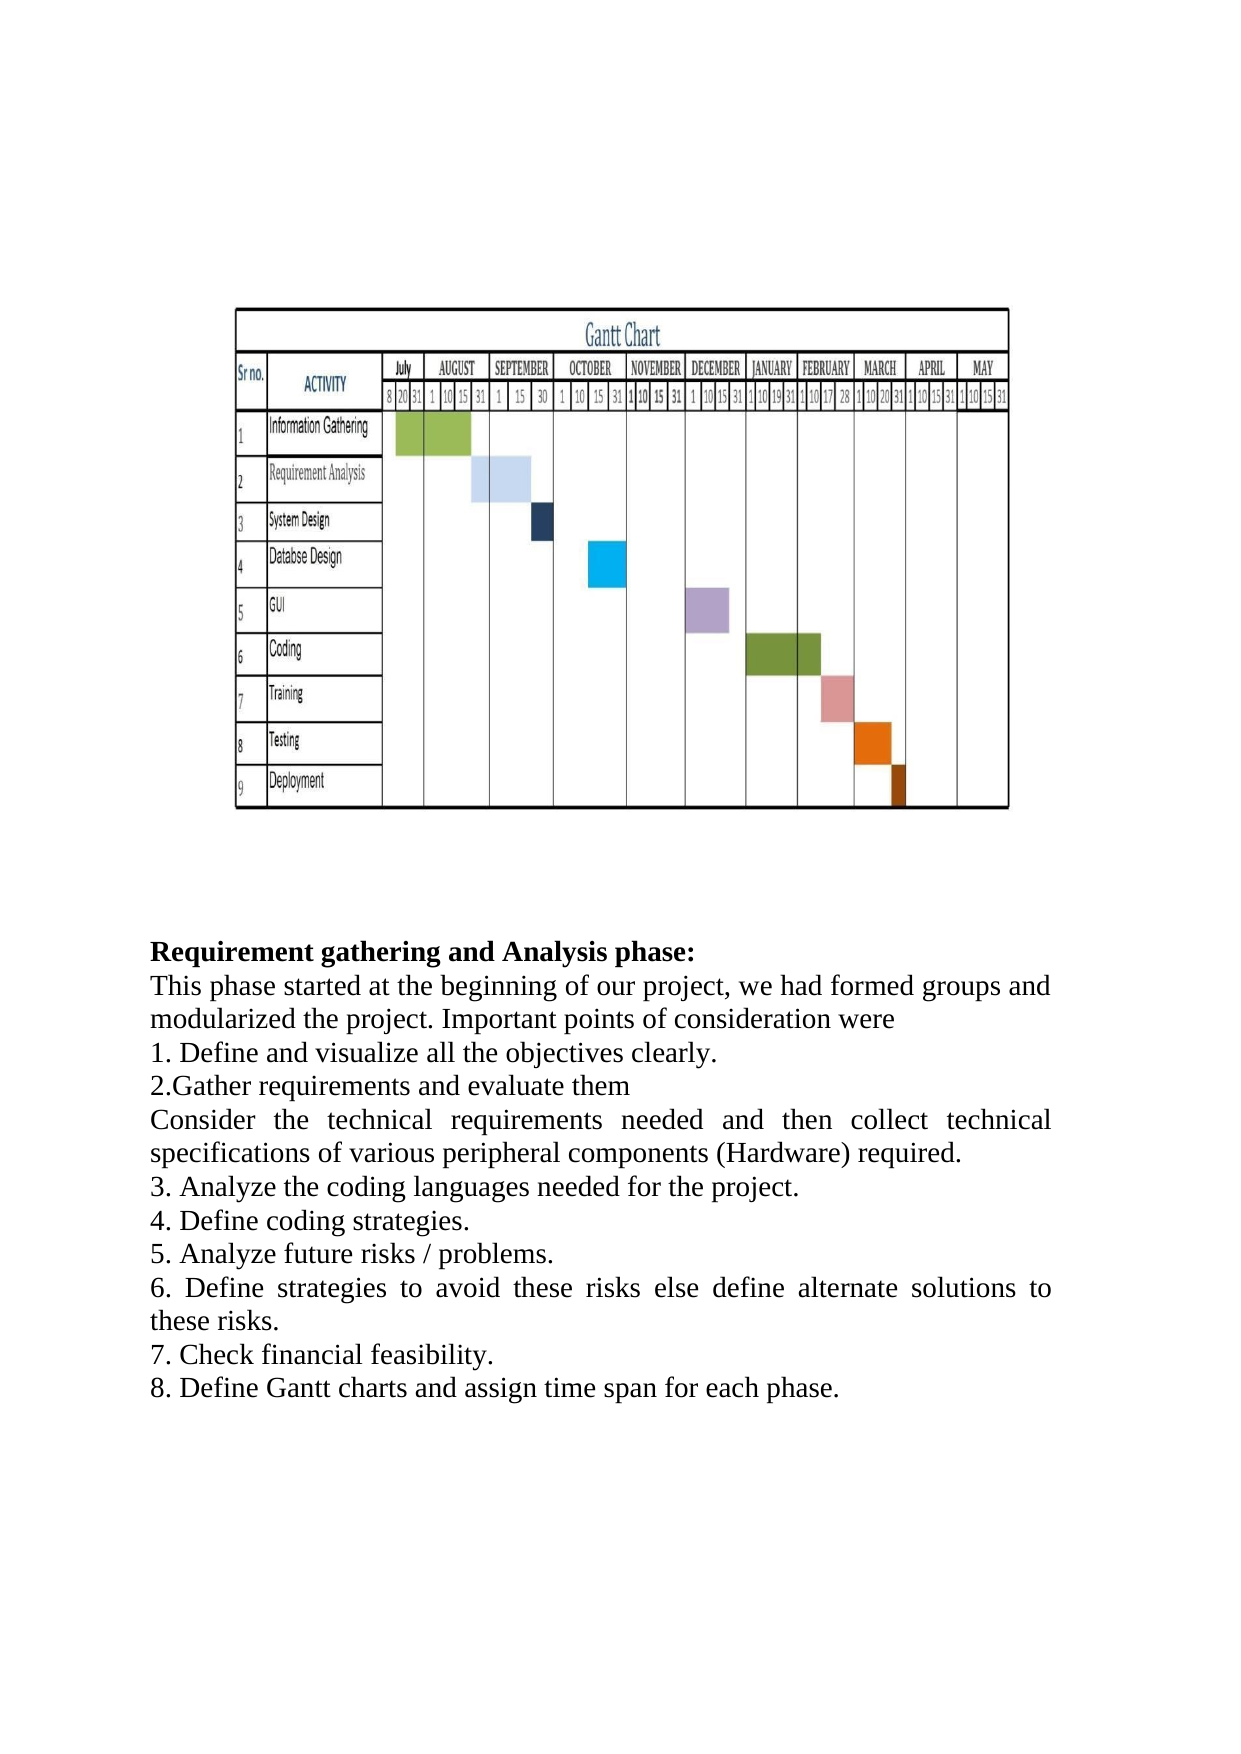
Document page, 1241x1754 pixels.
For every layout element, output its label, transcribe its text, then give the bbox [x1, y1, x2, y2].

text Requirement gathering and Analysis phase: [150, 934, 1053, 968]
text 8. Define Gantt charts and assign time span for each phase. [150, 1370, 1053, 1404]
text This phase started at the beginning of our project, we had formed groups and modularized the project. Important points of consideration were [150, 968, 1053, 1035]
text 1. Define and visualize all the objectives clearly. [150, 1035, 1053, 1068]
text 2.Gather requirements and evaluate them [150, 1068, 1053, 1102]
text 6. Define strategies to avoid these risks else define alternate solutions to these risks. [150, 1270, 1053, 1337]
text 5. Analyze future risks / problems. [150, 1236, 1053, 1270]
text 4. Define coding strategies. [150, 1203, 1053, 1236]
text 7. Check financial feasibility. [150, 1337, 1053, 1370]
text 3. Analyze the coding languages needed for the project. [150, 1169, 1053, 1203]
text Consider the technical requirements needed and then collect technical specifications of various peripheral components (Hardware) required. [150, 1102, 1053, 1169]
picture [150, 150, 1050, 910]
